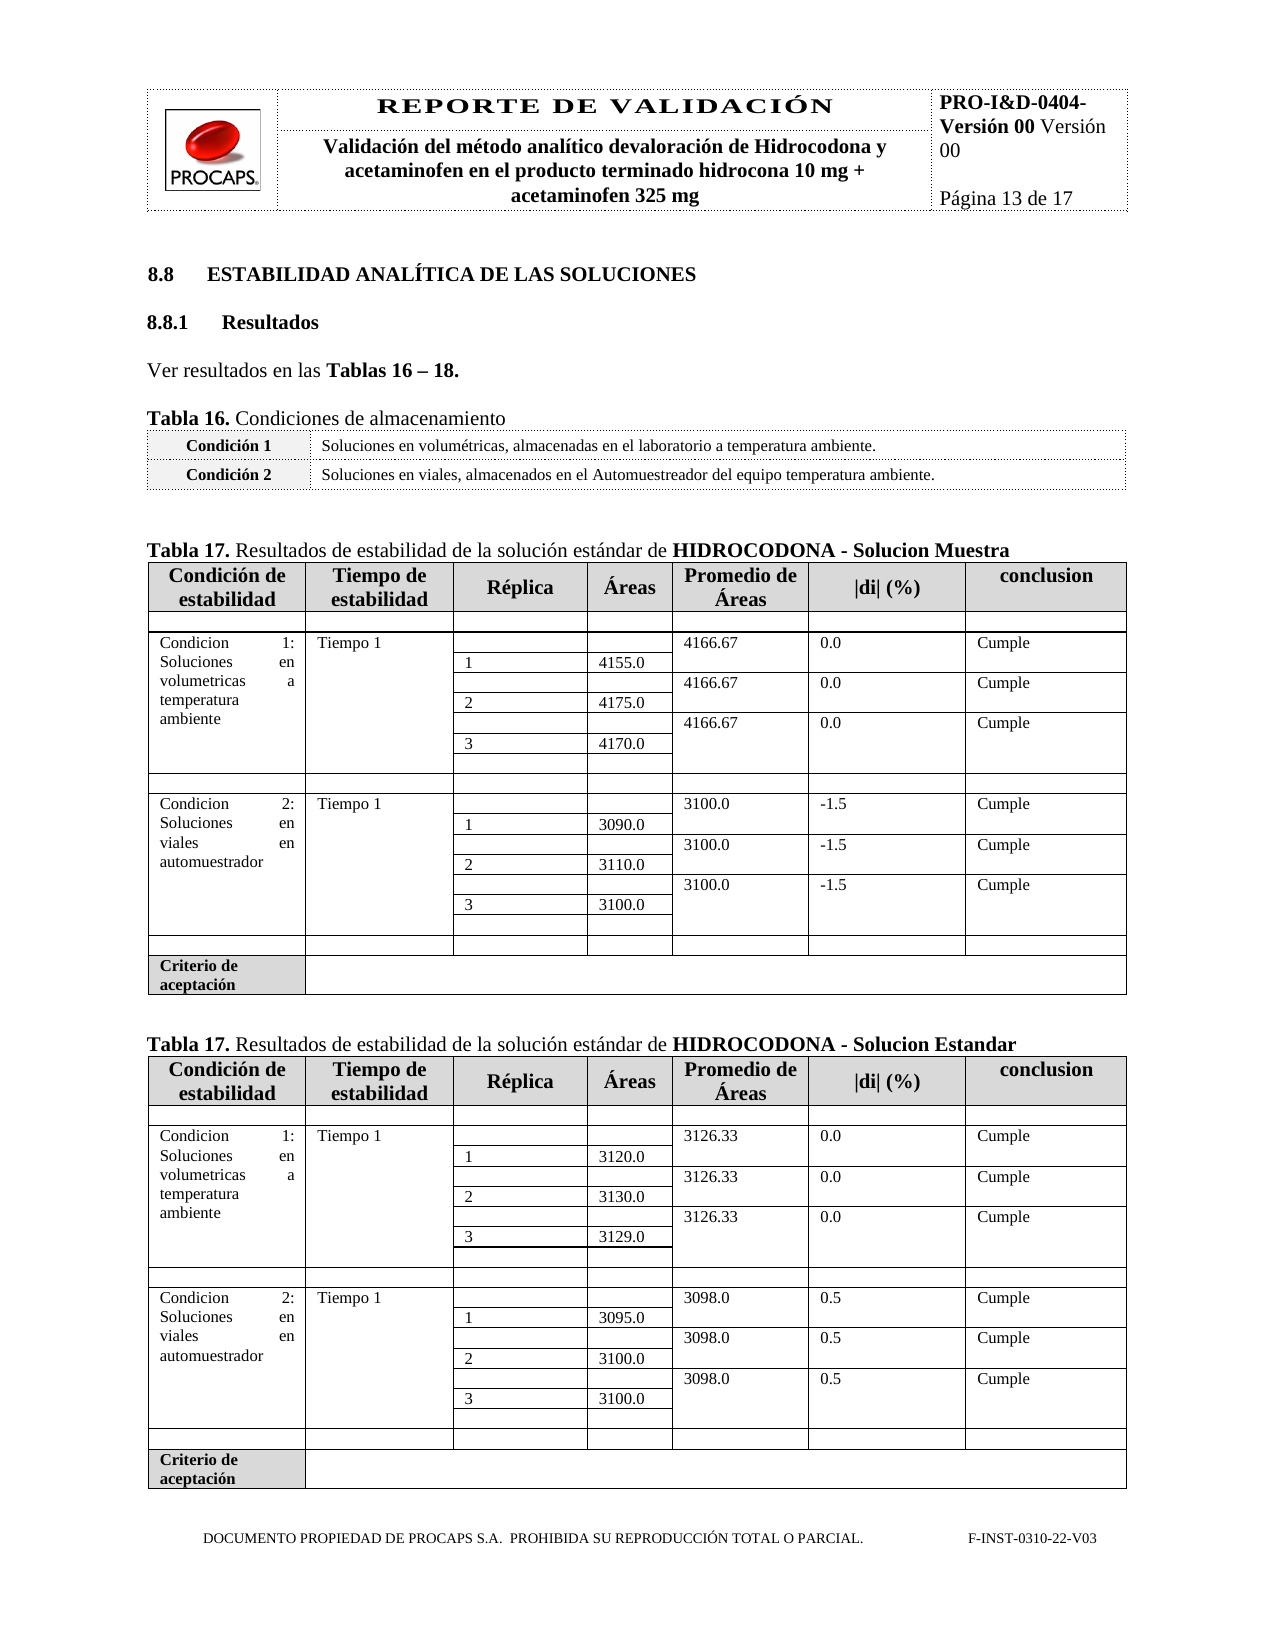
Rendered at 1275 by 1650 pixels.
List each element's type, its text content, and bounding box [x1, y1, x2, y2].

text Ver resultados en las Tablas 16 – 18. [147, 358, 1127, 382]
table_cell [588, 875, 672, 894]
table_cell [149, 612, 305, 631]
picture [165, 109, 261, 191]
table_cell Condicion 1: Soluciones en volumetricas a temperatura ambiente [149, 1126, 305, 1267]
table_cell [588, 1126, 672, 1145]
table_cell Criterio de aceptación [149, 956, 305, 994]
table_cell [966, 774, 1126, 793]
table_cell 3098.0 [673, 1369, 808, 1428]
table_cell [809, 1429, 965, 1448]
table_cell [454, 915, 587, 934]
table_cell [588, 1288, 672, 1307]
table_cell Cumple [966, 875, 1126, 934]
table_cell Cumple [966, 1288, 1126, 1327]
table_cell [454, 673, 587, 692]
table_cell [454, 1288, 587, 1307]
table_cell [588, 633, 672, 652]
table_cell [454, 1328, 587, 1347]
table_cell [454, 1248, 587, 1267]
table_cell [454, 1429, 587, 1448]
table_cell 3100.0 [673, 835, 808, 874]
table_cell [149, 1429, 305, 1448]
table_cell [588, 835, 672, 854]
table_cell 0.0 [809, 713, 965, 773]
table_cell [966, 1429, 1126, 1448]
table_header conclusion [966, 1057, 1126, 1105]
table_cell 0.0 [809, 633, 965, 672]
table_cell 0.5 [809, 1369, 965, 1428]
table_cell [673, 612, 808, 631]
table_cell [588, 1369, 672, 1388]
table_header Soluciones en volumétricas, almacenadas en el laboratorio a temperatura ambiente. [310, 430, 1126, 459]
table_cell Cumple [966, 1167, 1126, 1206]
table_cell 3098.0 [673, 1288, 808, 1327]
table_cell 2 [454, 1349, 587, 1368]
table_cell [588, 774, 672, 793]
table_cell 1 [454, 653, 587, 672]
table_cell Condicion 2: Soluciones en viales en automuestrador [149, 794, 305, 934]
table_cell -1.5 [809, 794, 965, 833]
table_cell [809, 936, 965, 955]
table_cell Cumple [966, 633, 1126, 672]
table_cell [966, 936, 1126, 955]
table_cell [588, 794, 672, 813]
table_header Réplica [454, 1057, 587, 1105]
table_cell 3130.0 [588, 1187, 672, 1206]
table_cell Cumple [966, 794, 1126, 833]
table_cell 3090.0 [588, 814, 672, 833]
table_cell [588, 754, 672, 773]
table_cell [673, 1106, 808, 1125]
table_cell [454, 612, 587, 631]
text Tabla 16. Condiciones de almacenamiento [147, 406, 1127, 430]
table_cell Cumple [966, 1369, 1126, 1428]
table_cell [306, 1450, 1126, 1488]
table_cell [588, 1106, 672, 1125]
table_cell 4166.67 [673, 673, 808, 712]
table_cell [454, 1268, 587, 1287]
table_cell [149, 936, 305, 955]
table_cell [306, 774, 453, 793]
table_cell 2 [454, 693, 587, 712]
table_cell [454, 875, 587, 894]
table_cell [306, 956, 1126, 994]
table_cell [588, 1248, 672, 1267]
table_cell Tiempo 1 [306, 1126, 453, 1267]
table_cell 4175.0 [588, 693, 672, 712]
table_cell [809, 1268, 965, 1287]
table_cell [454, 1106, 587, 1125]
table_cell [966, 1106, 1126, 1125]
table_cell [588, 1167, 672, 1186]
table_cell Cumple [966, 713, 1126, 773]
list Resultados [147, 309, 1127, 334]
table_cell [454, 794, 587, 813]
table_cell [454, 835, 587, 854]
table_header |di| (%) [809, 563, 965, 611]
table_cell 3100.0 [588, 895, 672, 914]
table_cell [809, 774, 965, 793]
table_cell 0.5 [809, 1328, 965, 1368]
table_cell 4155.0 [588, 653, 672, 672]
table_cell 3100.0 [588, 1389, 672, 1408]
table_cell [673, 774, 808, 793]
table_cell 3095.0 [588, 1308, 672, 1327]
table_header Condición de estabilidad [149, 563, 305, 611]
table_cell 3126.33 [673, 1207, 808, 1267]
table_cell [588, 1328, 672, 1347]
table_cell Cumple [966, 1126, 1126, 1166]
table_cell 4166.67 [673, 713, 808, 773]
table_cell 3098.0 [673, 1328, 808, 1368]
table_header Condición 1 [147, 430, 310, 459]
table_cell [966, 612, 1126, 631]
table_cell [588, 713, 672, 732]
table_header Tiempo de estabilidad [306, 1057, 453, 1105]
table_header Tiempo de estabilidad [306, 563, 453, 611]
table_cell 4166.67 [673, 633, 808, 672]
table_cell 3100.0 [673, 875, 808, 934]
table_cell 2 [454, 1187, 587, 1206]
table_header Áreas [588, 563, 672, 611]
text Tabla 17. Resultados de estabilidad de la solución estándar de HIDROCODONA - Solucion Muestra [147, 538, 1127, 562]
table_header conclusion [966, 563, 1126, 611]
table_cell [454, 1207, 587, 1226]
table_cell Criterio de aceptación [149, 1450, 305, 1488]
table_cell -1.5 [809, 875, 965, 934]
table_cell [306, 1429, 453, 1448]
table_cell 1 [454, 1146, 587, 1166]
table_cell 0.0 [809, 673, 965, 712]
table_cell [673, 1429, 808, 1448]
table_cell [454, 633, 587, 652]
table_cell 1 [454, 1308, 587, 1327]
table_cell 3 [454, 734, 587, 753]
table_cell 3129.0 [588, 1227, 672, 1246]
table_cell Tiempo 1 [306, 633, 453, 773]
table_cell 0.0 [809, 1167, 965, 1206]
table_cell 3 [454, 1389, 587, 1408]
table_cell 3110.0 [588, 855, 672, 874]
table_cell [454, 1409, 587, 1428]
table_cell [588, 1207, 672, 1226]
table_header Promedio de Áreas [673, 563, 808, 611]
table_header Réplica [454, 563, 587, 611]
table_cell [588, 1429, 672, 1448]
table_cell [588, 936, 672, 955]
table_cell [588, 1268, 672, 1287]
table_cell 3126.33 [673, 1167, 808, 1206]
table_cell Soluciones en viales, almacenados en el Automuestreador del equipo temperatura ambiente. [310, 459, 1126, 489]
table_cell Cumple [966, 835, 1126, 874]
table_cell 2 [454, 855, 587, 874]
table_cell [306, 1106, 453, 1125]
table_header Áreas [588, 1057, 672, 1105]
table_header Condición de estabilidad [149, 1057, 305, 1105]
table_cell [454, 1369, 587, 1388]
table_cell [809, 612, 965, 631]
table_cell 3120.0 [588, 1146, 672, 1166]
table_cell [809, 1106, 965, 1125]
table_cell [588, 915, 672, 934]
table_cell 3100.0 [588, 1349, 672, 1368]
table_cell [454, 1126, 587, 1145]
table_cell 0.0 [809, 1126, 965, 1166]
table_cell 3 [454, 895, 587, 914]
table_cell [306, 612, 453, 631]
table_cell [306, 1268, 453, 1287]
table_cell Condicion 1: Soluciones en volumetricas a temperatura ambiente [149, 633, 305, 773]
table_cell Tiempo 1 [306, 1288, 453, 1428]
table_cell Cumple [966, 1207, 1126, 1267]
text Tabla 17. Resultados de estabilidad de la solución estándar de HIDROCODONA - Solucion Estandar [147, 1032, 1127, 1056]
table_cell 1 [454, 814, 587, 833]
list ESTABILIDAD ANALÍTICA DE LAS SOLUCIONES [148, 261, 1127, 286]
table_cell 3100.0 [673, 794, 808, 833]
table_cell [454, 754, 587, 773]
table_cell [454, 774, 587, 793]
table_cell [588, 1409, 672, 1428]
table_cell Condicion 2: Soluciones en viales en automuestrador [149, 1288, 305, 1428]
table_cell [588, 612, 672, 631]
table_header Promedio de Áreas [673, 1057, 808, 1105]
table_cell [966, 1268, 1126, 1287]
table_header |di| (%) [809, 1057, 965, 1105]
table_cell [454, 936, 587, 955]
table_cell 4170.0 [588, 734, 672, 753]
table_cell -1.5 [809, 835, 965, 874]
table_cell [673, 936, 808, 955]
table_cell [149, 1268, 305, 1287]
table_cell [454, 713, 587, 732]
table_cell [673, 1268, 808, 1287]
table_cell Cumple [966, 1328, 1126, 1368]
table_cell Tiempo 1 [306, 794, 453, 934]
table_cell Condición 2 [147, 459, 310, 489]
table_cell [149, 774, 305, 793]
table_cell 3126.33 [673, 1126, 808, 1166]
table_cell [588, 673, 672, 692]
table_cell [306, 936, 453, 955]
table_cell 0.0 [809, 1207, 965, 1267]
table_cell 0.5 [809, 1288, 965, 1327]
table_cell Cumple [966, 673, 1126, 712]
table_cell [454, 1167, 587, 1186]
table_cell [149, 1106, 305, 1125]
table_cell 3 [454, 1227, 587, 1246]
